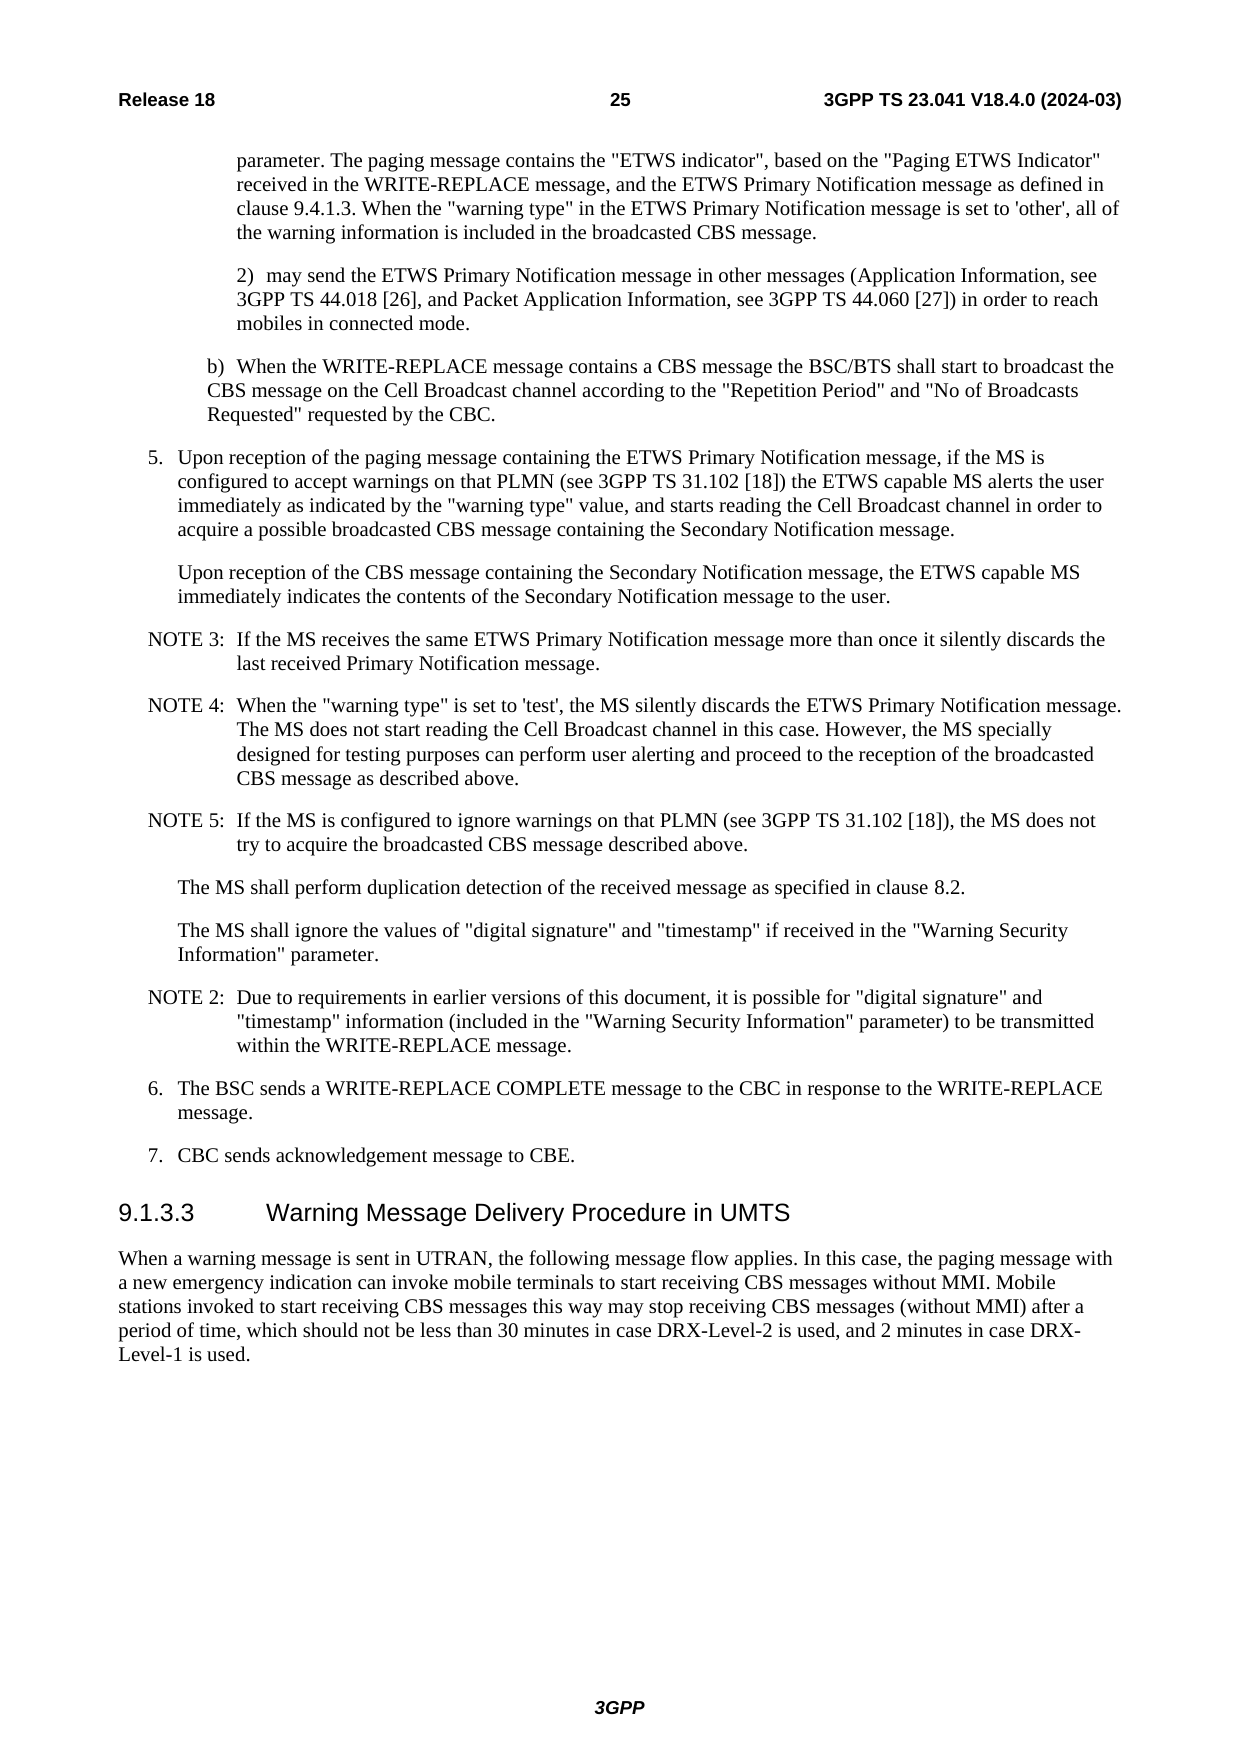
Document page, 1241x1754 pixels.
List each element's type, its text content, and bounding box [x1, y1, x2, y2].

text 6. The BSC sends a WRITE-REPLACE COMPLETE message to the CBC in response to the WRITE-REPLACE message. [148, 1076, 1122, 1124]
text 2) may send the ETWS Primary Notification message in other messages (Application Information, see 3GPP TS 44.018 [26], and Packet Application Information, see 3GPP TS 44.060 [27]) in order to reach mobiles in connected mode. [236, 263, 1122, 335]
text NOTE 4: When the "warning type" is set to 'test', the MS silently discards the ETWS Primary Notification message. The MS does not start reading the Cell Broadcast channel in this case. However, the MS specially designed for testing purposes can perform user alerting and proceed to the reception of the broadcasted CBS message as described above. [148, 693, 1122, 789]
text Upon reception of the CBS message containing the Secondary Notification message, the ETWS capable MS immediately indicates the contents of the Secondary Notification message to the user. [148, 559, 1122, 608]
text 7. CBC sends acknowledgement message to CBE. [148, 1143, 1122, 1167]
subtitle 9.1.3.3 Warning Message Delivery Procedure in UMTS [118, 1198, 1122, 1227]
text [236, 148, 1122, 244]
text NOTE 3: If the MS receives the same ETWS Primary Notification message more than once it silently discards the last received Primary Notification message. [148, 626, 1122, 674]
text 5. Upon reception of the paging message containing the ETWS Primary Notification message, if the MS is configured to accept warnings on that PLMN (see 3GPP TS 31.102 [18]) the ETWS capable MS alerts the user immediately as indicated by the "warning type" value, and starts reading the Cell Broadcast channel in order to acquire a possible broadcasted CBS message containing the Secondary Notification message. [148, 444, 1122, 541]
text When a warning message is sent in UTRAN, the following message flow applies. In this case, the paging message with a new emergency indication can invoke mobile terminals to start receiving CBS messages without MMI. Mobile stations invoked to start receiving CBS messages this way may stop receiving CBS messages (without MMI) after a period of time, which should not be less than 30 minutes in case DRX-Level-2 is used, and 2 minutes in case DRX-Level-1 is used. [118, 1246, 1122, 1366]
text NOTE 2: Due to requirements in earlier versions of this document, it is possible for "digital signature" and "timestamp" information (included in the "Warning Security Information" parameter) to be transmitted within the WRITE-REPLACE message. [148, 985, 1122, 1057]
text b) When the WRITE-REPLACE message contains a CBS message the BSC/BTS shall start to broadcast the CBS message on the Cell Broadcast channel according to the "Repetition Period" and "No of Broadcasts Requested" requested by the CBC. [207, 354, 1122, 426]
text NOTE 5: If the MS is configured to ignore warnings on that PLMN (see 3GPP TS 31.102 [18]), the MS does not try to acquire the broadcasted CBS message described above. [148, 808, 1122, 856]
text The MS shall perform duplication detection of the received message as specified in clause 8.2. [148, 875, 1122, 899]
text The MS shall ignore the values of "digital signature" and "timestamp" if received in the "Warning Security Information" parameter. [148, 918, 1122, 966]
